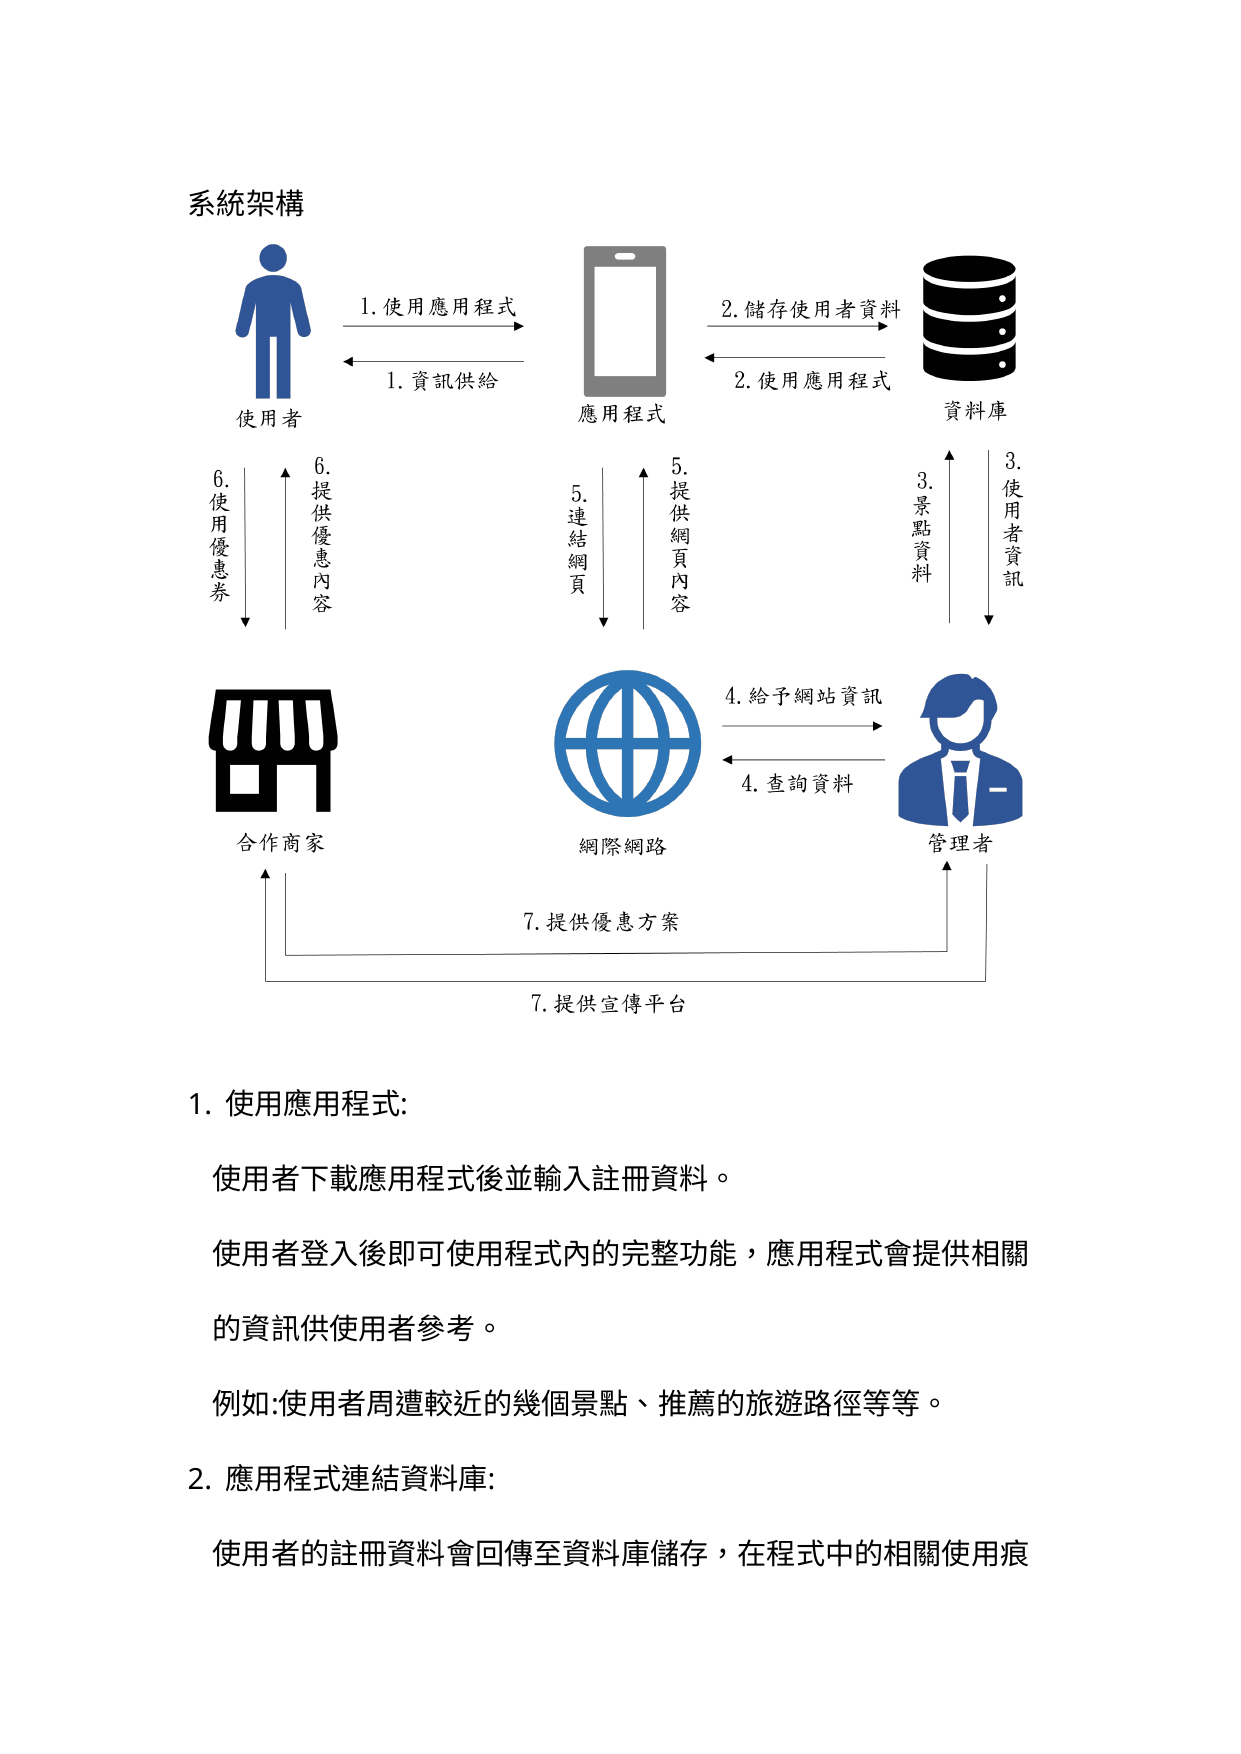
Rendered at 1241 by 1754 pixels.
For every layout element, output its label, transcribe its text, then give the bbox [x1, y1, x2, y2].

list 應用程式連結資料庫: [187, 1439, 1053, 1514]
text 使用者登入後即可使用程式內的完整功能，應用程式會提供相關的資訊供使用者參考。 [212, 1214, 1053, 1364]
text 例如:使用者周遭較近的幾個景點、推薦的旅遊路徑等等。 [212, 1364, 1053, 1439]
picture [187, 239, 1053, 1029]
list 使用應用程式: [187, 1064, 1053, 1139]
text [212, 1514, 1053, 1589]
text 使用者下載應用程式後並輸入註冊資料。 [212, 1139, 1053, 1214]
text 系統架構 [187, 164, 1053, 239]
